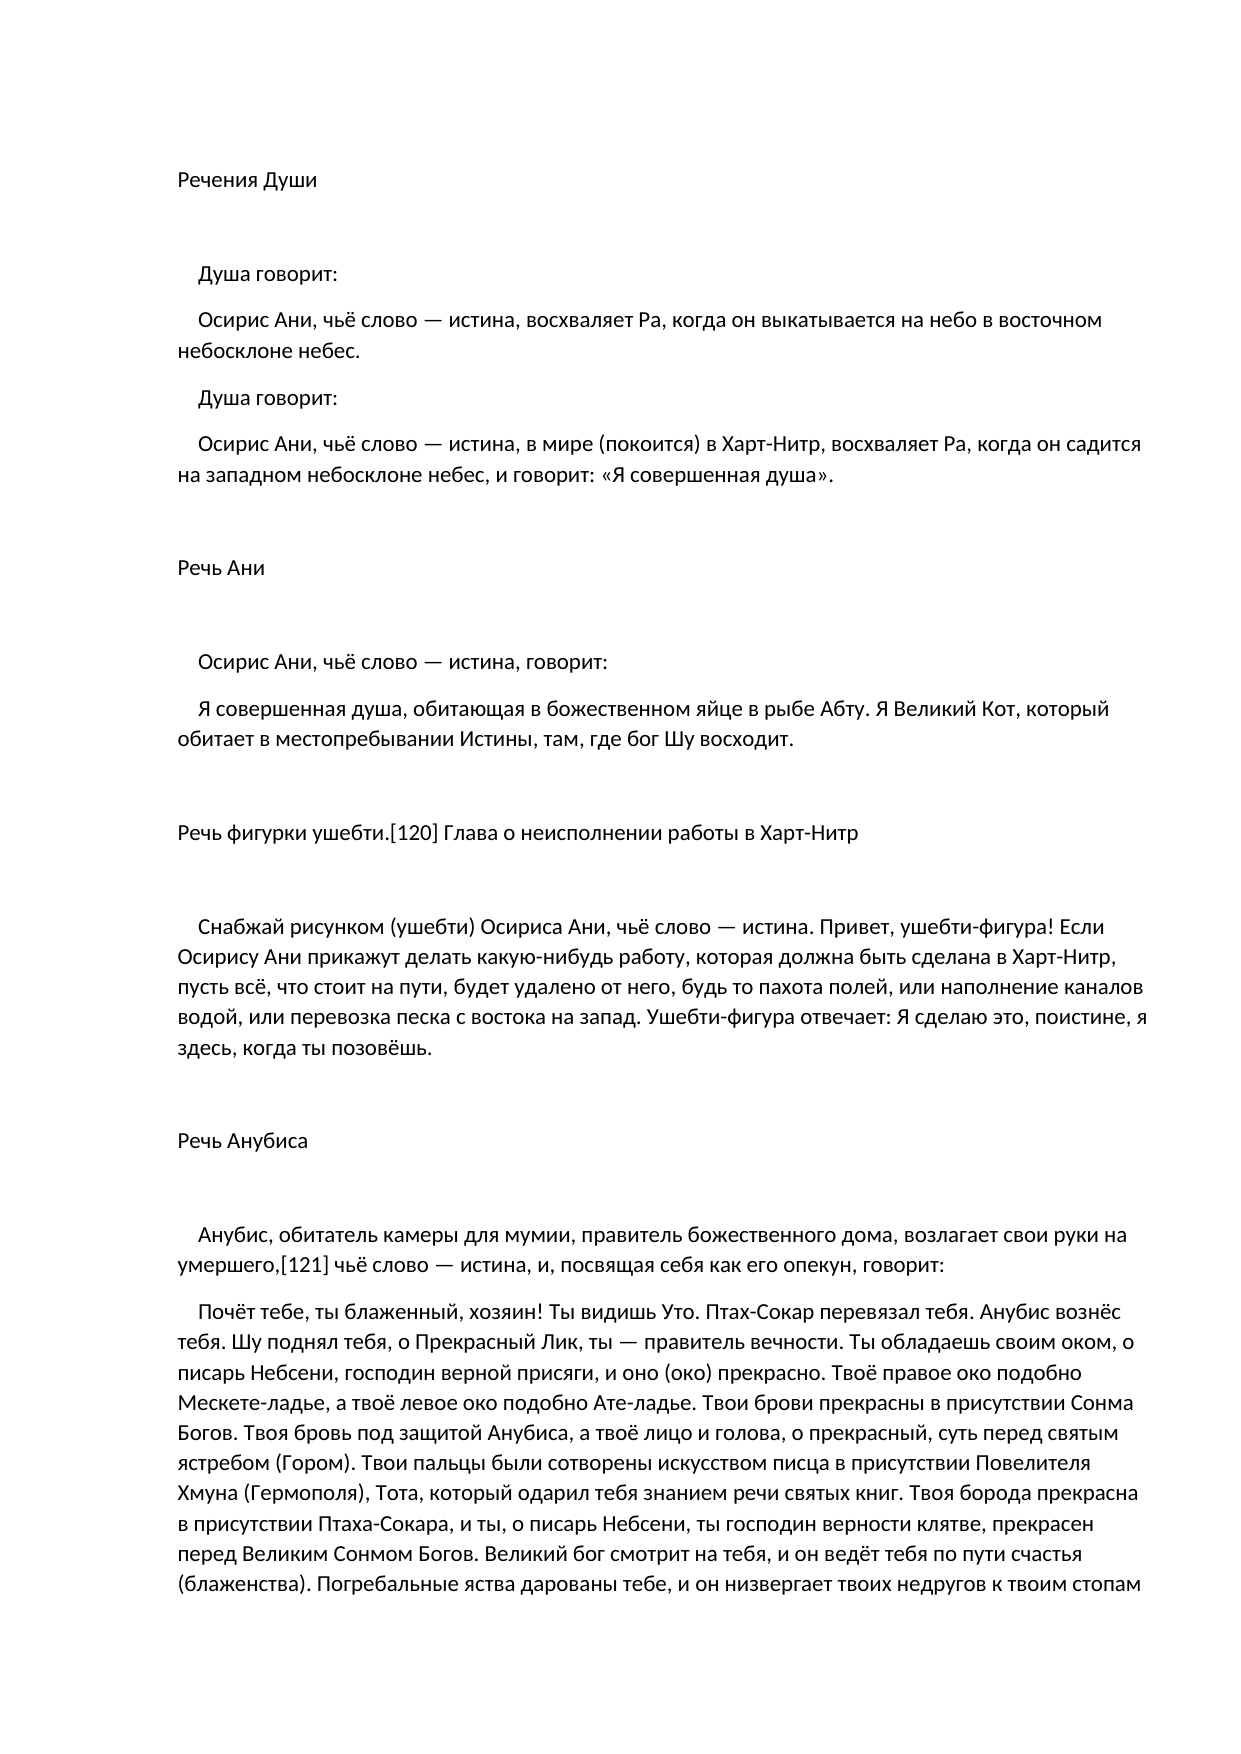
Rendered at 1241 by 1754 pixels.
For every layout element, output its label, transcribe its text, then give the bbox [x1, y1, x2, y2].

text Речь Анубиса [177, 1126, 1152, 1154]
text Осирис Ани, чьё слово — истина, восхваляет Ра, когда он выкатывается на небо в восточном небосклоне небес. [177, 306, 1152, 364]
text Речь Ани [177, 553, 1152, 582]
text Снабжай рисунком (ушебти) Осириса Ани, чьё слово — истина. Привет, ушебти-фигура! Если Осирису Ани прикажут делать какую-нибудь работу, которая должна быть сделана в Харт-Нитр, пусть всё, что стоит на пути, будет удалено от него, будь то пахота полей, или наполнение каналов водой, или перевозка песка с востока на запад. Ушебти-фигура отвечает: Я сделаю это, поистине, я здесь, когда ты позовёшь. [177, 912, 1152, 1061]
text Осирис Ани, чьё слово — истина, в мире (покоится) в Харт-Нитр, восхваляет Ра, когда он садится на западном небосклоне небес, и говорит: «Я совершенная душа». [177, 429, 1152, 488]
text Анубис, обитатель камеры для мумии, правитель божественного дома, возлагает свои руки на умершего,[121] чьё слово — истина, и, посвящая себя как его опекун, говорит: [177, 1220, 1152, 1278]
text Речения Души [177, 165, 1152, 193]
text Душа говорит: [177, 383, 1152, 411]
text Я совершенная душа, обитающая в божественном яйце в рыбе Абту. Я Великий Кот, который обитает в местопребывании Истины, там, где бог Шу восходит. [177, 694, 1152, 752]
text Душа говорит: [177, 259, 1152, 287]
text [177, 1297, 1152, 1597]
text Речь фигурки ушебти.[120] Глава о неисполнении работы в Харт-Нитр [177, 818, 1152, 846]
text Осирис Ани, чьё слово — истина, говорит: [177, 647, 1152, 675]
